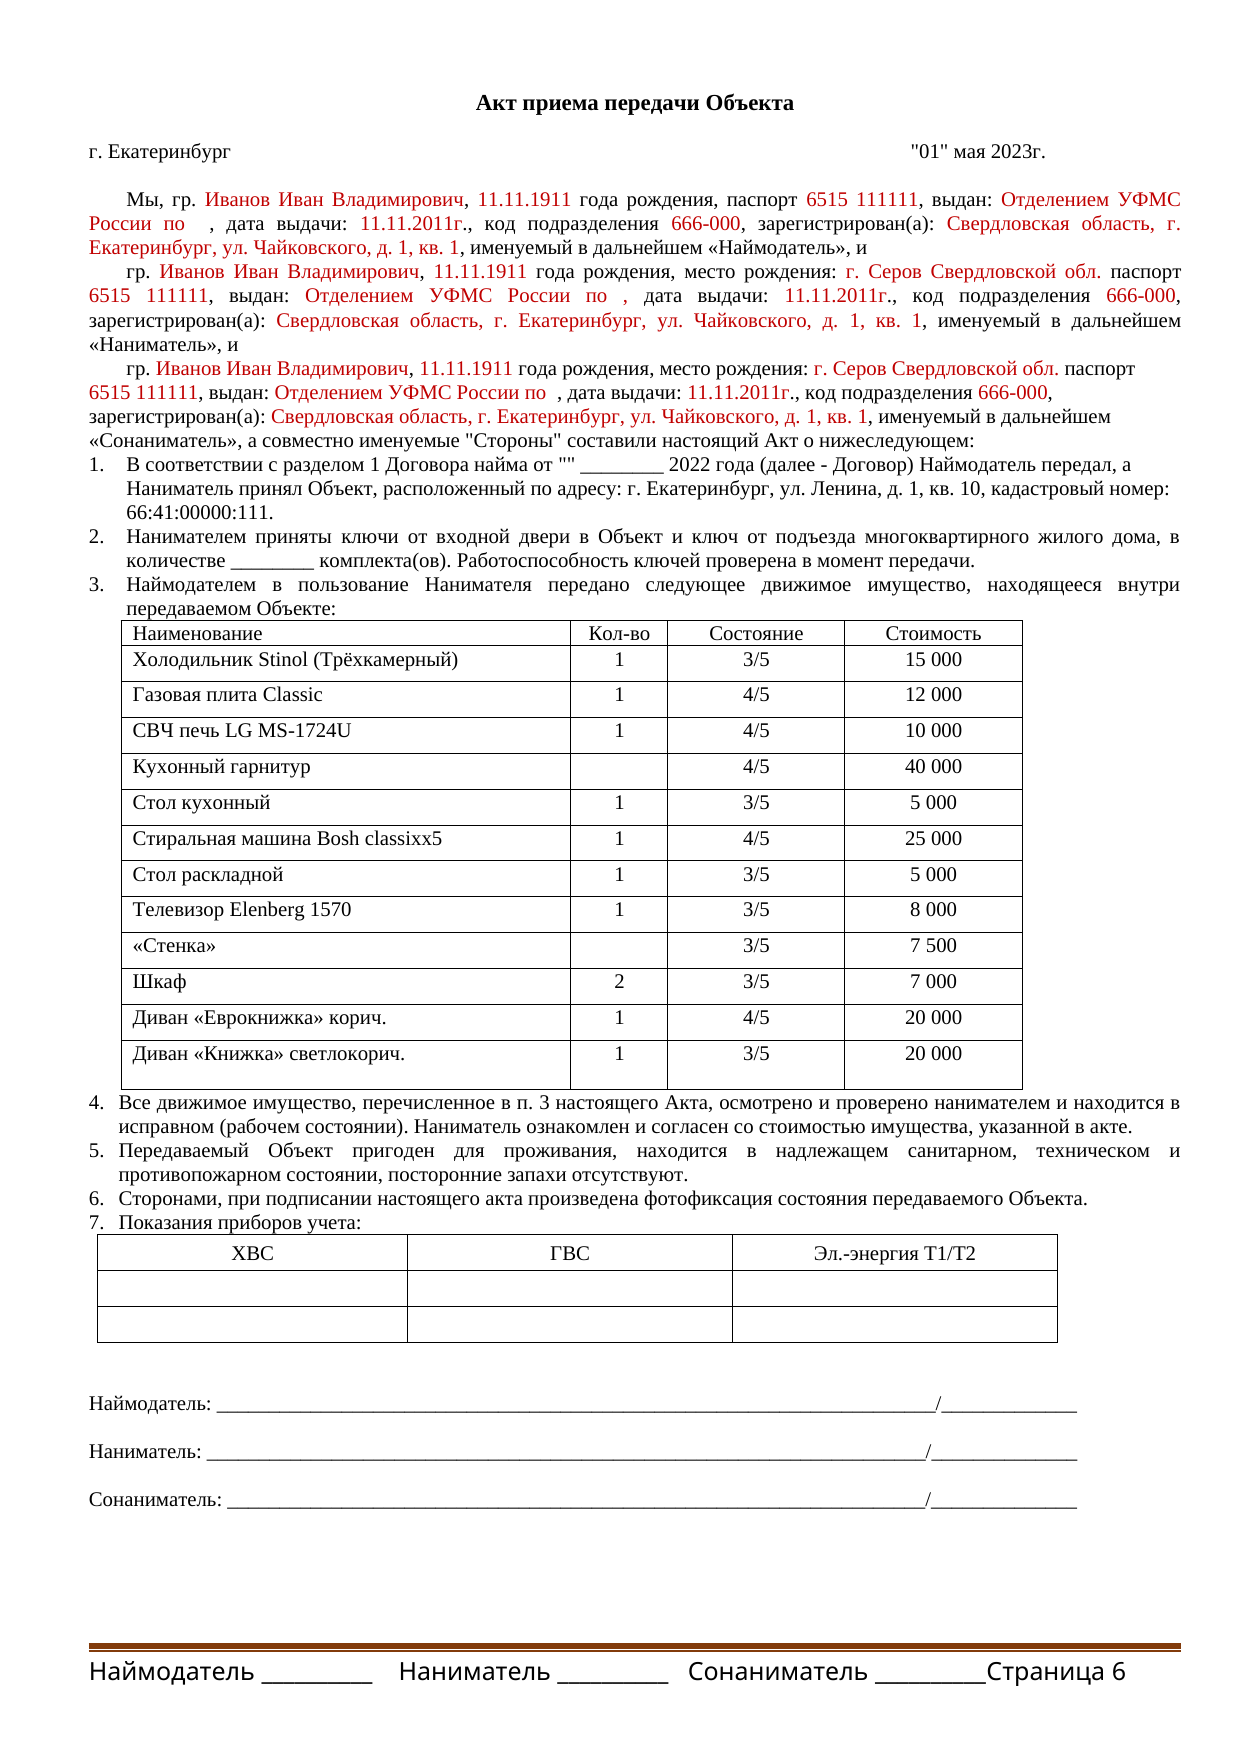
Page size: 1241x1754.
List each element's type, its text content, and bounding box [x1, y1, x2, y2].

table_cell 1 [571, 682, 667, 717]
table_cell 5 000 [845, 861, 1022, 896]
table_cell 7 500 [845, 933, 1022, 968]
table_cell 1 [571, 646, 667, 681]
table_cell 7 000 [845, 969, 1022, 1004]
table_cell 3/5 [668, 646, 844, 681]
list В соответствии с разделом 1 Договора найма от "" ________ 2022 года (далее - Договор) Наймодатель передал, а Наниматель принял Объект, расположенный по адресу: г. Екатеринбург, ул. Ленина, д. 1, кв. 10, кадастровый номер: 66:41:00000:111. [89, 452, 1181, 524]
text гр. Иванов Иван Владимирович, 11.11.1911 года рождения, место рождения: г. Серов Свердловской обл. паспорт 6515 111111, выдан: Отделением УФМС России по , дата выдачи: 11.11.2011г., код подразделения 666-000, зарегистрирован(а): Свердловская область, г. Екатеринбург, ул. Чайковского, д. 1, кв. 1, именуемый в дальнейшем «Наниматель», и [89, 259, 1181, 356]
text Наниматель: _____________________________________________________________________/______________ [89, 1439, 1181, 1463]
table_cell 12 000 [845, 682, 1022, 717]
text Сонаниматель: ___________________________________________________________________/______________ [89, 1487, 1181, 1511]
table_header ХВС [98, 1235, 407, 1270]
table_cell 20 000 [845, 1005, 1022, 1039]
text Мы, гр. Иванов Иван Владимирович, 11.11.1911 года рождения, паспорт 6515 111111, выдан: Отделением УФМС России по , дата выдачи: 11.11.2011г., код подразделения 666-000, зарегистрирован(а): Свердловская область, г. Екатеринбург, ул. Чайковского, д. 1, кв. 1, именуемый в дальнейшем «Наймодатель», и [89, 187, 1181, 259]
table_cell [408, 1307, 732, 1342]
table_cell 3/5 [668, 1041, 844, 1089]
list Наймодателем в пользование Нанимателя передано следующее движимое имущество, находящееся внутри передаваемом Объекте: [89, 572, 1181, 620]
table_cell Газовая плита Classic [122, 682, 570, 717]
table_cell Диван «Еврокнижка» корич. [122, 1005, 570, 1039]
text г. Екатеринбург "01" мая 2023г. [89, 139, 1181, 163]
table_cell 2 [571, 969, 667, 1004]
table_cell 3/5 [668, 790, 844, 824]
table_cell [571, 754, 667, 789]
table_cell Холодильник Stinol (Трёхкамерный) [122, 646, 570, 681]
table_cell [98, 1271, 407, 1306]
table_header Состояние [668, 621, 844, 645]
table_cell 1 [571, 897, 667, 932]
table_cell Стол кухонный [122, 790, 570, 824]
table_cell Телевизор Elenberg 1570 [122, 897, 570, 932]
table_cell [408, 1271, 732, 1306]
table_cell 4/5 [668, 754, 844, 789]
text гр. Иванов Иван Владимирович, 11.11.1911 года рождения, место рождения: г. Серов Свердловской обл. паспорт 6515 111111, выдан: Отделением УФМС России по , дата выдачи: 11.11.2011г., код подразделения 666-000, зарегистрирован(а): Свердловская область, г. Екатеринбург, ул. Чайковского, д. 1, кв. 1, именуемый в дальнейшем «Сонаниматель», а совместно именуемые "Стороны" составили настоящий Акт о нижеследующем: [89, 356, 1181, 452]
table_cell 3/5 [668, 969, 844, 1004]
table_cell 25 000 [845, 826, 1022, 860]
text Акт приема передачи Объекта [89, 89, 1181, 115]
table_cell 4/5 [668, 1005, 844, 1039]
text Наймодатель: _____________________________________________________________________/_____________ [89, 1391, 1181, 1415]
table_cell [733, 1307, 1057, 1342]
list Все движимое имущество, перечисленное в п. 3 настоящего Акта, осмотрено и проверено нанимателем и находится в исправном (рабочем состоянии). Наниматель ознакомлен и согласен со стоимостью имущества, указанной в акте. [89, 1090, 1181, 1138]
table_cell Стол раскладной [122, 861, 570, 896]
table_header Эл.-энергия Т1/Т2 [733, 1235, 1057, 1270]
table_cell 8 000 [845, 897, 1022, 932]
table_cell 4/5 [668, 718, 844, 753]
table_cell 20 000 [845, 1041, 1022, 1089]
table_cell [571, 933, 667, 968]
table_cell 1 [571, 1041, 667, 1089]
list Показания приборов учета: [89, 1210, 1181, 1234]
table_cell СВЧ печь LG MS-1724U [122, 718, 570, 753]
table_cell Кухонный гарнитур [122, 754, 570, 789]
table_header ГВС [408, 1235, 732, 1270]
table_cell 4/5 [668, 682, 844, 717]
table_cell Шкаф [122, 969, 570, 1004]
table_header Стоимость [845, 621, 1022, 645]
table_cell 4/5 [668, 826, 844, 860]
list Передаваемый Объект пригоден для проживания, находится в надлежащем санитарном, техническом и противопожарном состоянии, посторонние запахи отсутствуют. [89, 1138, 1181, 1186]
table_cell 3/5 [668, 861, 844, 896]
list Нанимателем приняты ключи от входной двери в Объект и ключ от подъезда многоквартирного жилого дома, в количестве ________ комплекта(ов). Работоспособность ключей проверена в момент передачи. [89, 524, 1181, 572]
list Сторонами, при подписании настоящего акта произведена фотофиксация состояния передаваемого Объекта. [89, 1186, 1181, 1210]
table_cell 10 000 [845, 718, 1022, 753]
table_cell 1 [571, 718, 667, 753]
table_cell 15 000 [845, 646, 1022, 681]
table_cell 1 [571, 826, 667, 860]
table_cell 3/5 [668, 933, 844, 968]
table_cell 5 000 [845, 790, 1022, 824]
table_cell 1 [571, 861, 667, 896]
table_cell 1 [571, 1005, 667, 1039]
table_cell 40 000 [845, 754, 1022, 789]
table_cell [98, 1307, 407, 1342]
table_header Кол-во [571, 621, 667, 645]
table_cell «Стенка» [122, 933, 570, 968]
table_cell Стиральная машина Bosh classixx5 [122, 826, 570, 860]
table_cell 1 [571, 790, 667, 824]
table_cell 3/5 [668, 897, 844, 932]
table_cell [733, 1271, 1057, 1306]
table_cell Диван «Книжка» светлокорич. [122, 1041, 570, 1089]
table_header Наименование [122, 621, 570, 645]
